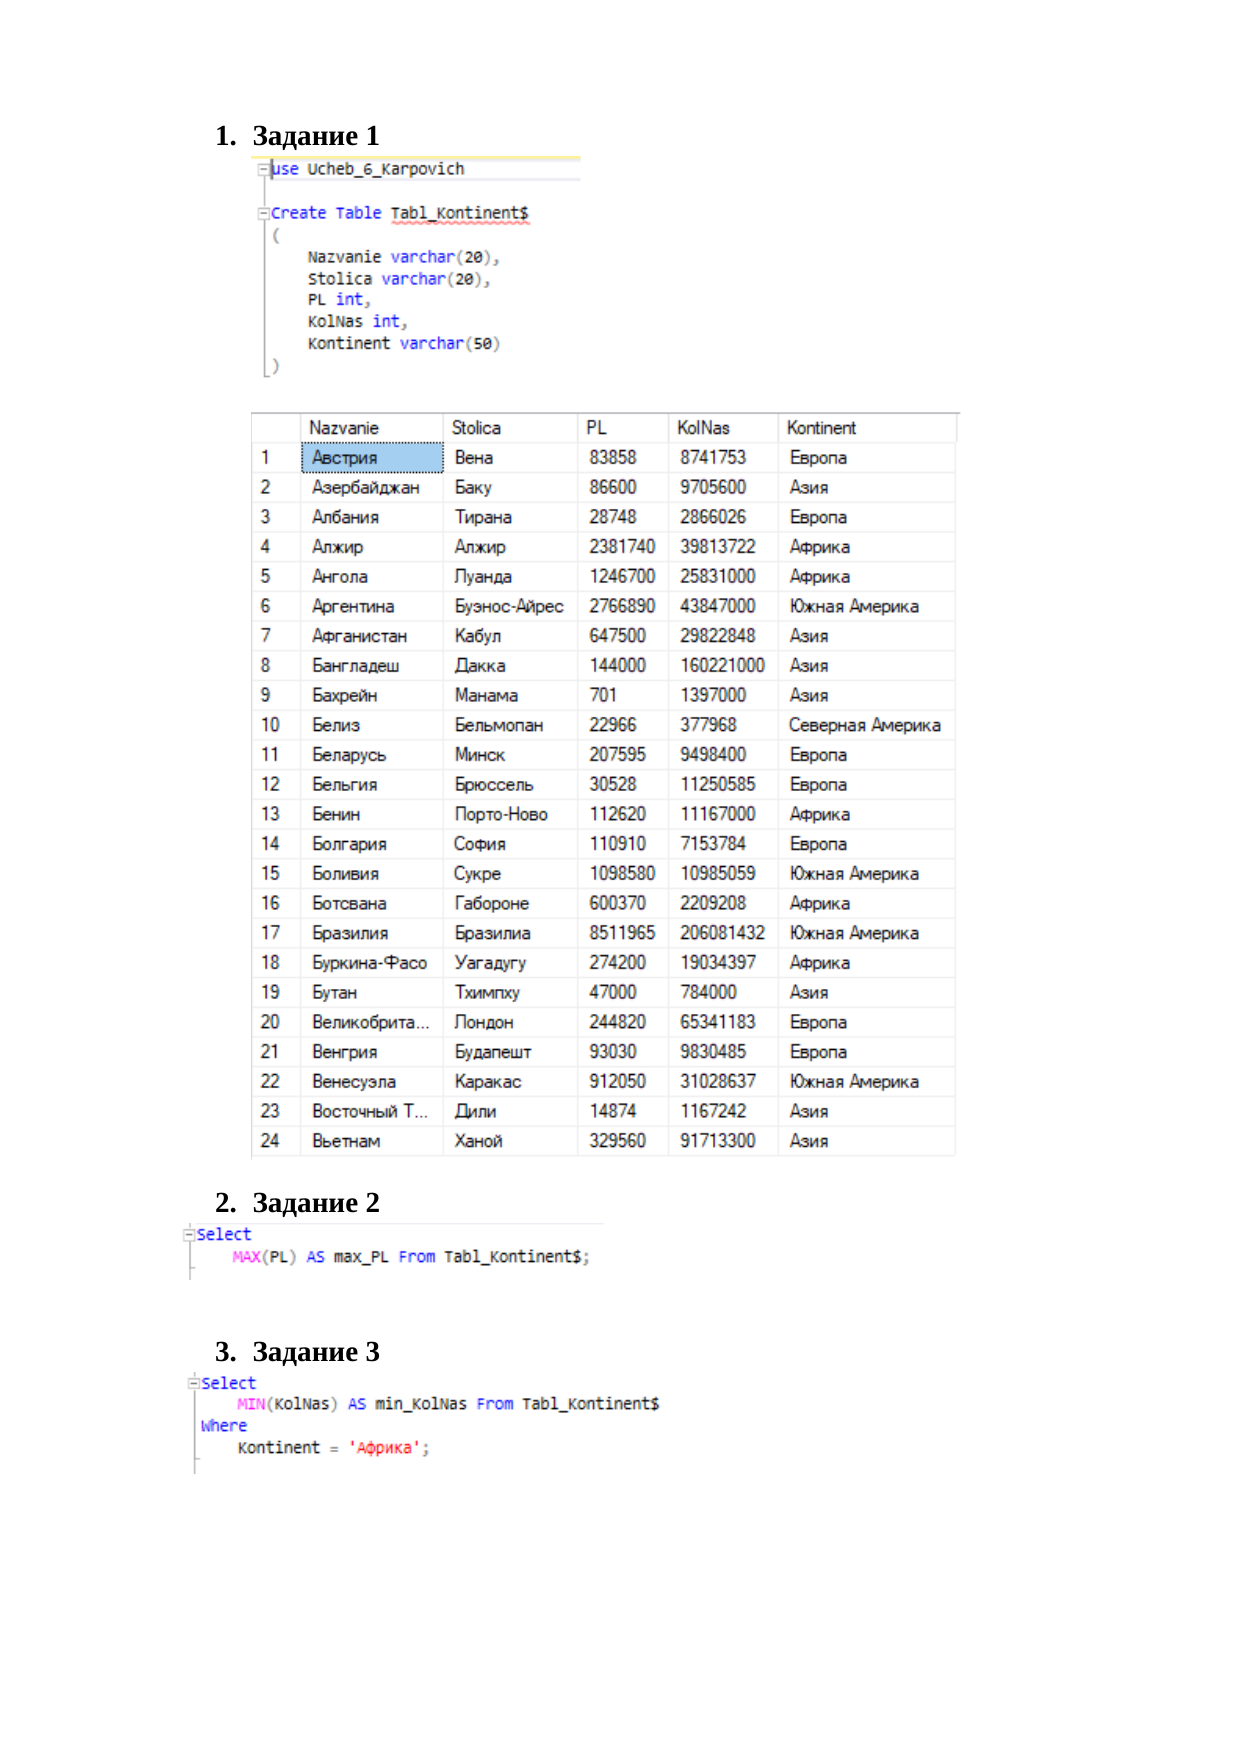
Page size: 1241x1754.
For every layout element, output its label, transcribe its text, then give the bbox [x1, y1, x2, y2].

subtitle Задание 3 [215, 1334, 1152, 1367]
subtitle Задание 2 [215, 1185, 1152, 1218]
picture [251, 411, 961, 1160]
subtitle Задание 1 [215, 118, 1152, 152]
picture [251, 156, 581, 387]
picture [177, 1372, 690, 1474]
picture [177, 1223, 604, 1280]
